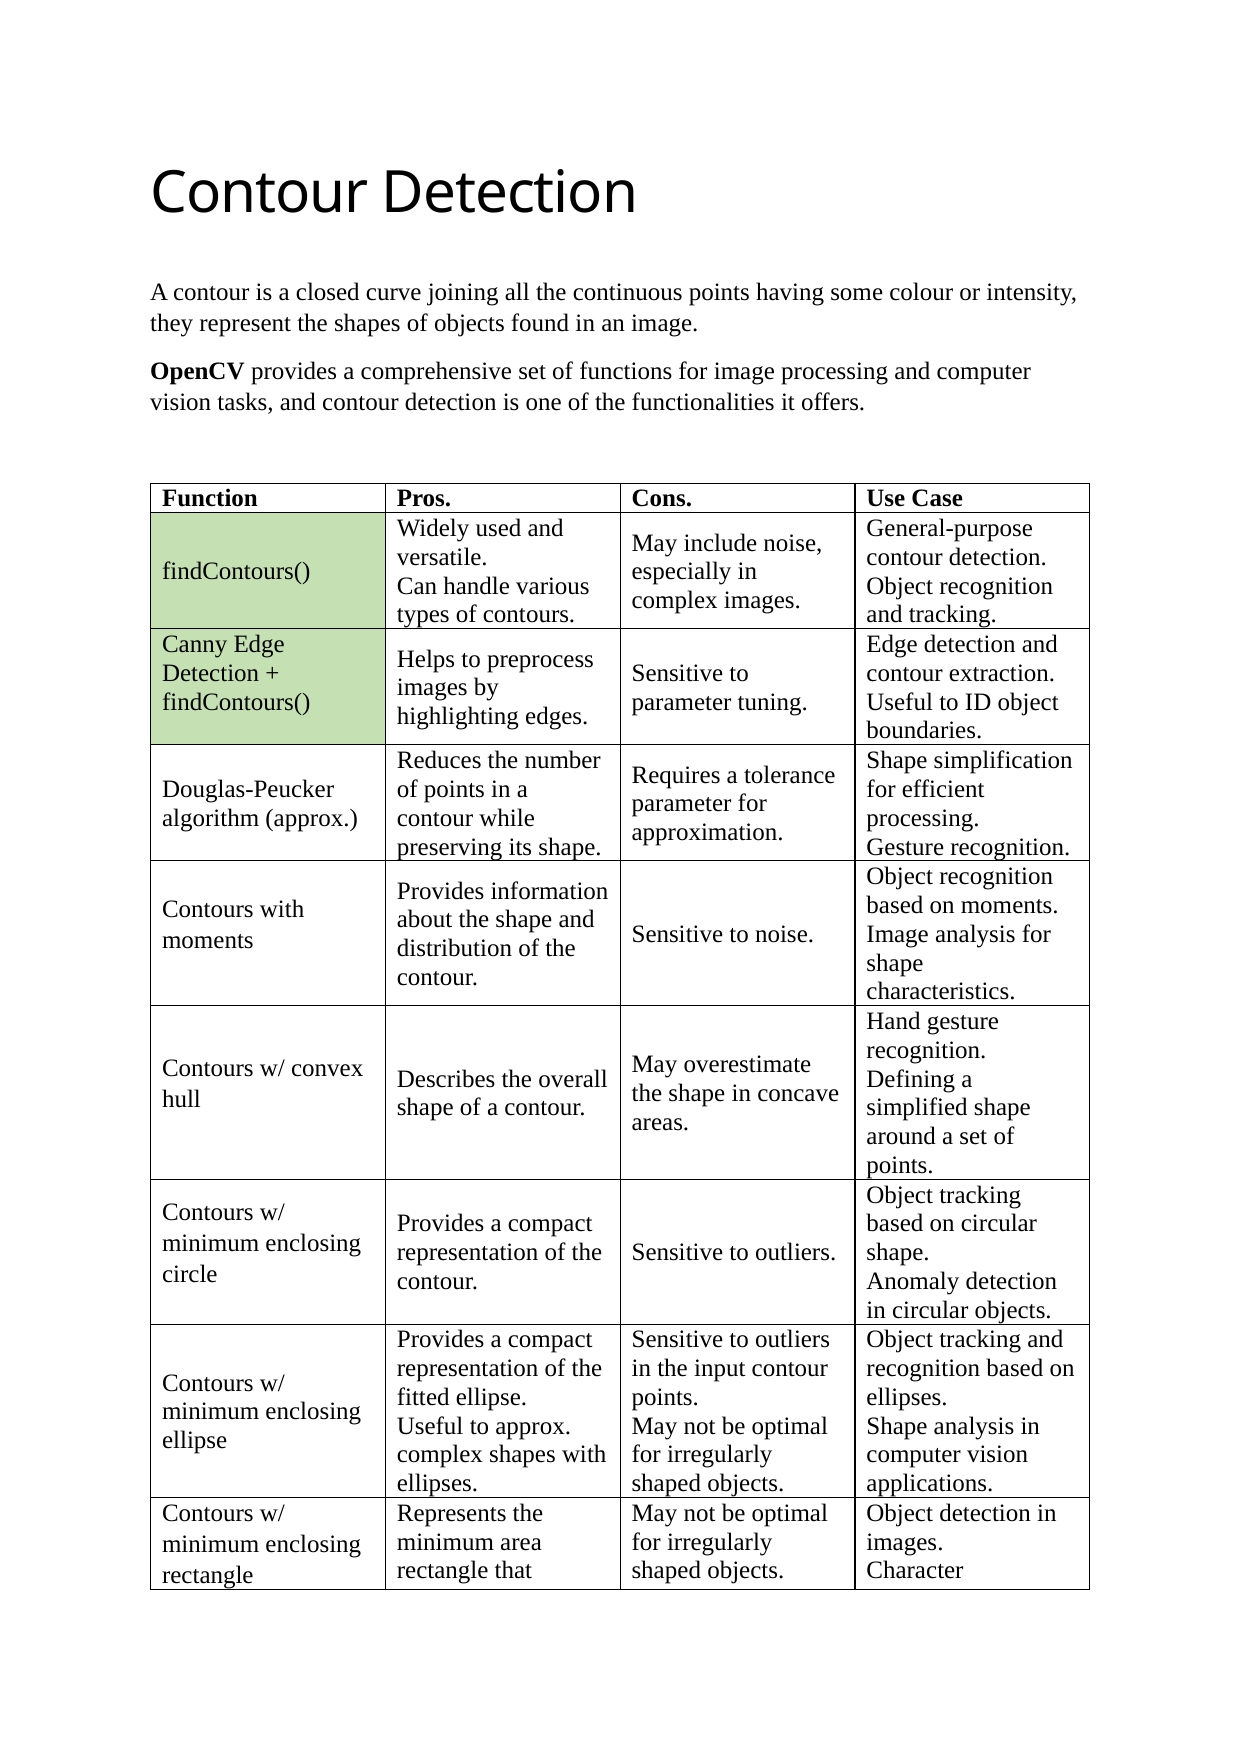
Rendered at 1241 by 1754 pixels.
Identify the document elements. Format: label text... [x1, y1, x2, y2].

text A contour is a closed curve joining all the continuous points having some colour or intensity, they represent the shapes of objects found in an image. [150, 277, 1090, 337]
table_cell Describes the overall shape of a contour. [386, 1006, 620, 1179]
table_cell Provides a compact representation of the fitted ellipse. Useful to approx. complex shapes with ellipses. [386, 1325, 620, 1497]
table_cell May include noise, especially in complex images. [621, 513, 854, 628]
table_cell Object tracking and recognition based on ellipses. Shape analysis in computer vision applications. [856, 1325, 1089, 1497]
table_cell Edge detection and contour extraction. Useful to ID object boundaries. [856, 629, 1089, 744]
table_cell Sensitive to outliers in the input contour points. May not be optimal for irregularly shaped objects. [621, 1325, 854, 1497]
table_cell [621, 1498, 854, 1589]
table_cell Sensitive to noise. [621, 861, 854, 1005]
table_header Cons. [621, 484, 854, 512]
table_header Use Case [856, 484, 1089, 512]
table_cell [856, 1498, 1089, 1589]
table_cell Widely used and versatile. Can handle various types of contours. [386, 513, 620, 628]
table_header Function [151, 484, 385, 512]
table_cell Helps to preprocess images by highlighting edges. [386, 629, 620, 744]
table_cell Reduces the number of points in a contour while preserving its shape. [386, 745, 620, 860]
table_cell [386, 1498, 620, 1589]
table_cell Provides a compact representation of the contour. [386, 1180, 620, 1323]
table_cell Provides information about the shape and distribution of the contour. [386, 861, 620, 1005]
table_cell Canny Edge Detection + findContours() [151, 629, 385, 744]
table_cell Object tracking based on circular shape. Anomaly detection in circular objects. [856, 1180, 1089, 1323]
table_cell Sensitive to parameter tuning. [621, 629, 854, 744]
table_cell Sensitive to outliers. [621, 1180, 854, 1323]
table_cell Object recognition based on moments. Image analysis for shape characteristics. [856, 861, 1089, 1005]
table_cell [151, 1498, 385, 1589]
table_cell General-purpose contour detection. Object recognition and tracking. [856, 513, 1089, 628]
title Contour Detection [150, 150, 1090, 229]
table_cell Shape simplification for efficient processing. Gesture recognition. [856, 745, 1089, 860]
table_cell Requires a tolerance parameter for approximation. [621, 745, 854, 860]
table_cell May overestimate the shape in concave areas. [621, 1006, 854, 1179]
table_cell Contours w/ minimum enclosing ellipse [151, 1325, 385, 1497]
table_header Pros. [386, 484, 620, 512]
table_cell Contours w/ minimum enclosing circle [151, 1180, 385, 1323]
table_cell Contours with moments [151, 861, 385, 1005]
table_cell Contours w/ convex hull [151, 1006, 385, 1179]
table_cell findContours() [151, 513, 385, 628]
table_cell Hand gesture recognition. Defining a simplified shape around a set of points. [856, 1006, 1089, 1179]
text OpenCV provides a comprehensive set of functions for image processing and computer vision tasks, and contour detection is one of the functionalities it offers. [150, 356, 1090, 416]
table_cell Douglas-Peucker algorithm (approx.) [151, 745, 385, 860]
